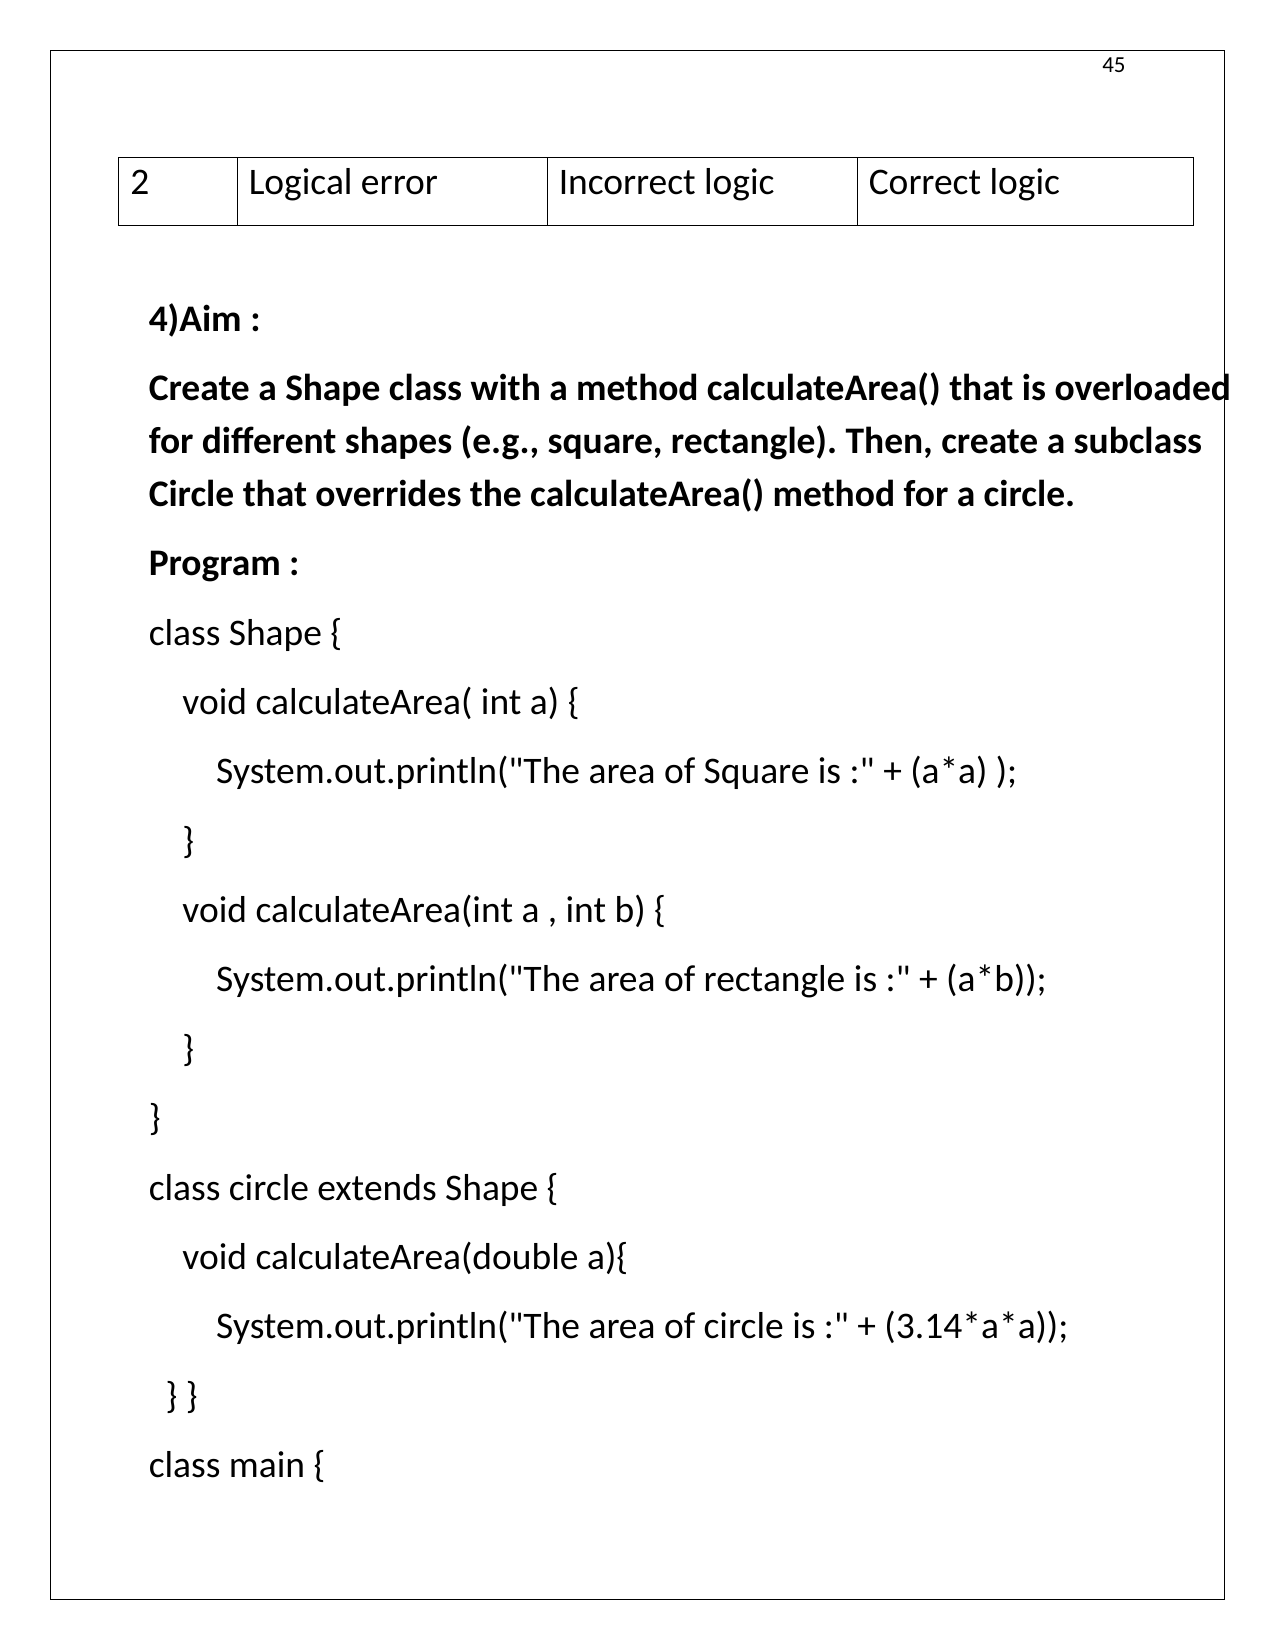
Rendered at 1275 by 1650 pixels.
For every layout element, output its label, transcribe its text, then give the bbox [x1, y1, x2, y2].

text } [148, 1094, 1275, 1140]
text void calculateArea( int a) { [148, 678, 1275, 724]
text class Shape { [148, 608, 1275, 654]
text } [148, 1025, 1275, 1071]
text Program : [148, 539, 1275, 585]
text System.out.println("The area of Square is :" + (a*a) ); [148, 747, 1275, 793]
text class circle extends Shape { [148, 1163, 1275, 1209]
text System.out.println("The area of rectangle is :" + (a*b)); [148, 955, 1275, 1001]
table_cell Correct logic [858, 158, 1193, 224]
text void calculateArea(int a , int b) { [148, 886, 1275, 932]
text class main { [148, 1441, 1275, 1487]
text Create a Shape class with a method calculateArea() that is overloaded for different shapes (e.g., square, rectangle). Then, create a subclass Circle that overrides the calculateArea() method for a circle. [148, 364, 1275, 516]
text 4)Aim : [148, 295, 1275, 341]
table_cell Incorrect logic [548, 158, 857, 224]
table_cell 2 [119, 158, 237, 224]
text } [148, 817, 1275, 862]
table_cell Logical error [238, 158, 547, 224]
text } } [148, 1372, 1275, 1417]
text void calculateArea(double a){ [148, 1233, 1275, 1279]
text System.out.println("The area of circle is :" + (3.14*a*a)); [148, 1302, 1275, 1348]
